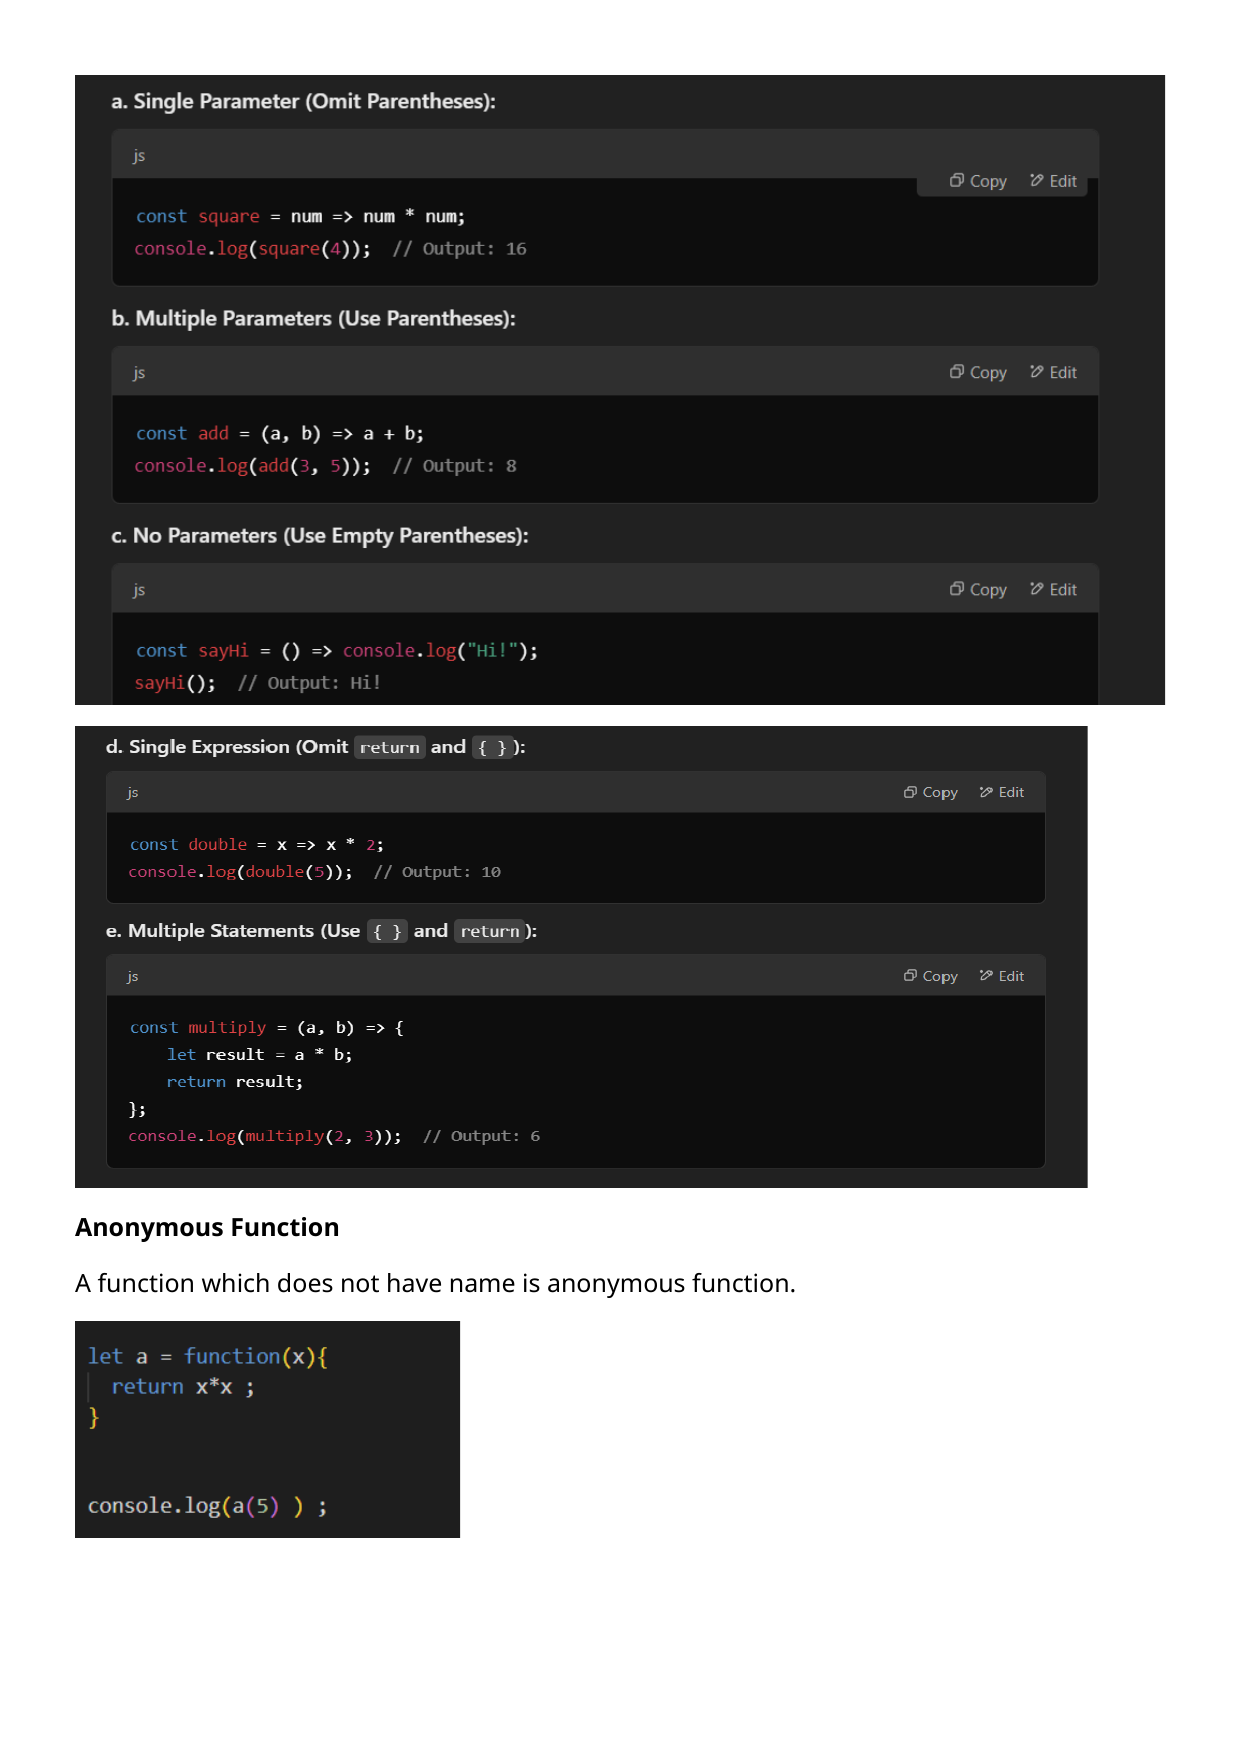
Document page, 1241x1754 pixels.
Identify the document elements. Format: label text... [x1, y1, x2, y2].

text A function which does not have name is anonymous function. [75, 1265, 1165, 1299]
picture [75, 1321, 461, 1538]
picture [75, 726, 1088, 1188]
picture [75, 75, 1166, 705]
text Anonymous Function [75, 1209, 1165, 1244]
